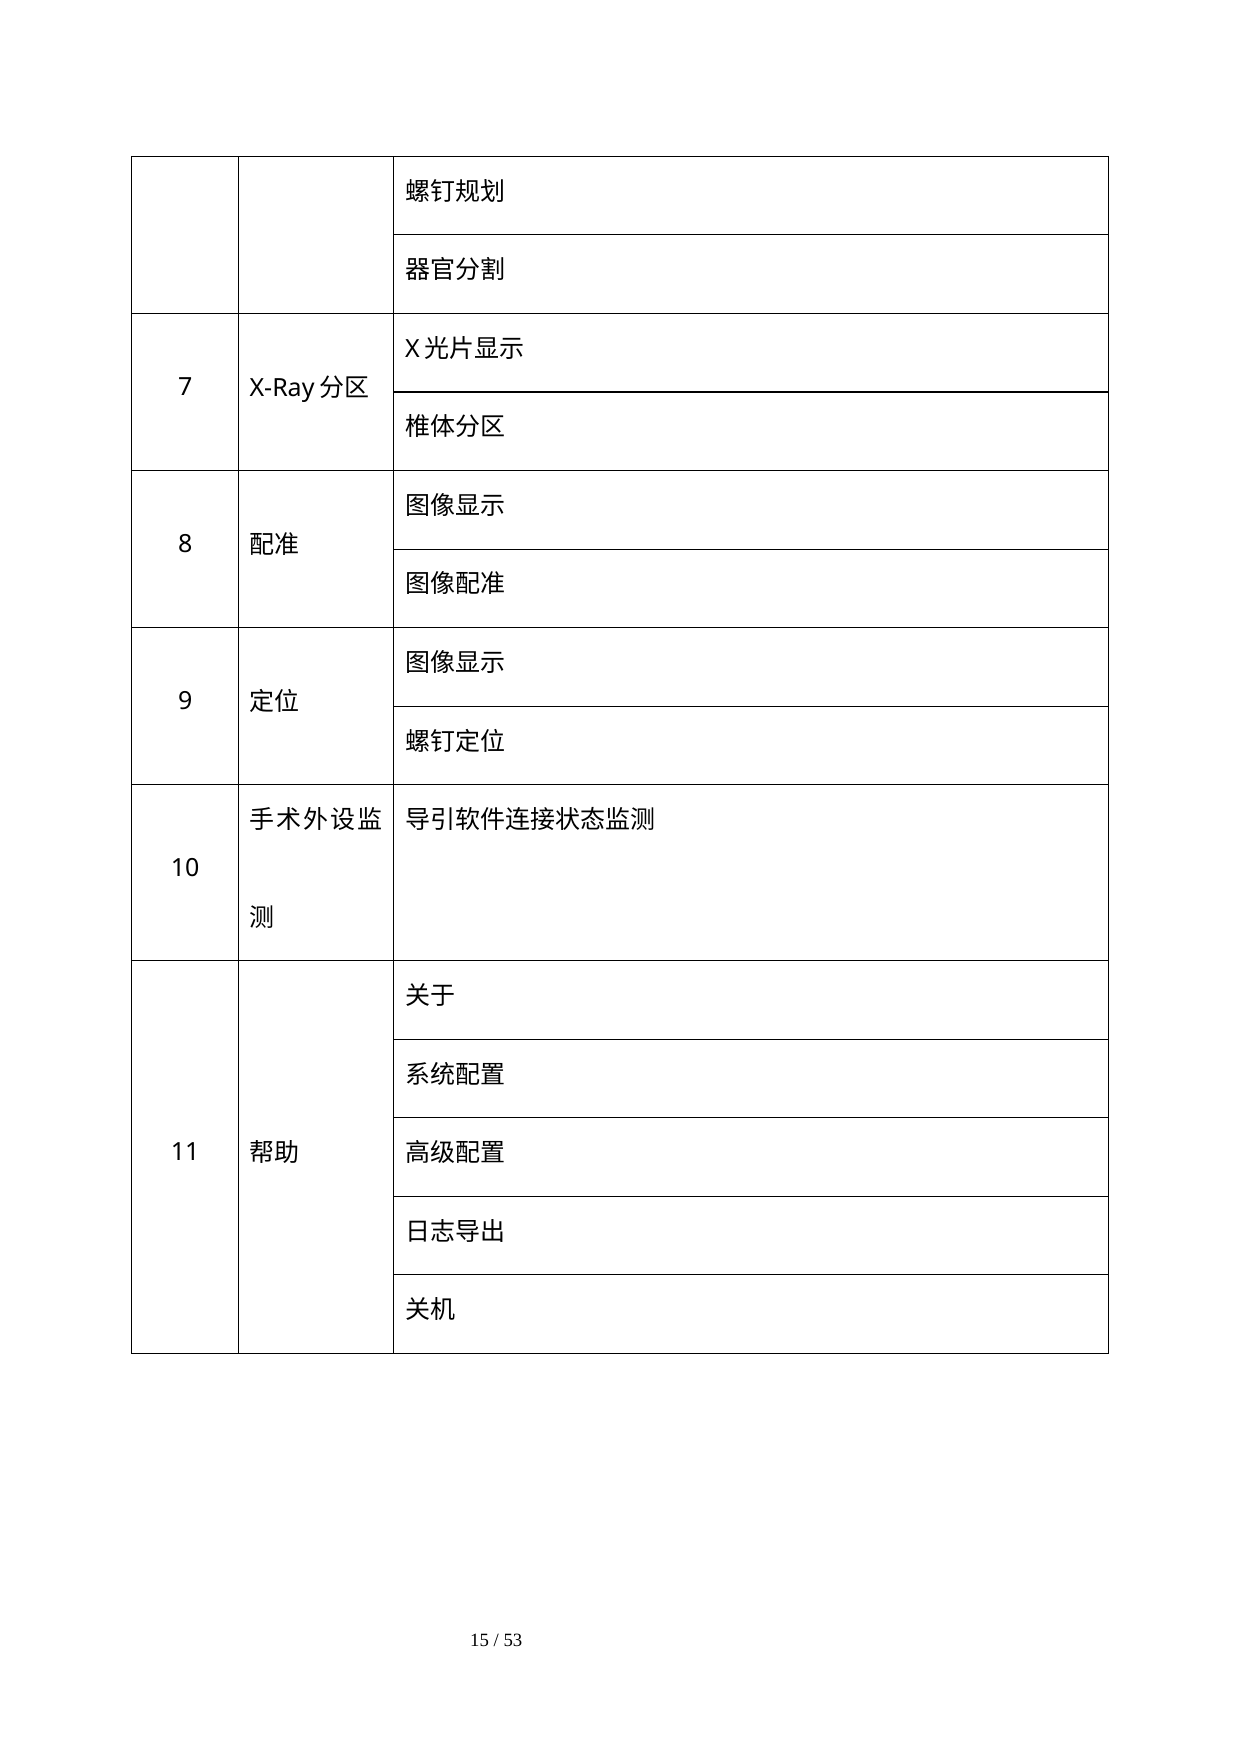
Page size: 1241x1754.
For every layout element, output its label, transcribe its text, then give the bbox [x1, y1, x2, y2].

table_cell 螺钉规划 [394, 157, 1108, 234]
table_cell 图像配准 [394, 550, 1108, 627]
table_cell 图像显示 [394, 471, 1108, 548]
table_cell 椎体分区 [394, 393, 1108, 470]
table_cell 高级配置 [394, 1118, 1108, 1196]
table_cell 定位 [239, 628, 393, 784]
table_cell 手术外设监测 [239, 785, 393, 960]
table_cell X-Ray分区 [239, 314, 393, 470]
table_cell 8 [132, 471, 238, 627]
table_cell 日志导出 [394, 1197, 1108, 1274]
table_cell 图像显示 [394, 628, 1108, 706]
table_cell 螺钉定位 [394, 707, 1108, 784]
table_cell 7 [132, 314, 238, 470]
table_cell 系统配置 [394, 1040, 1108, 1117]
table_cell 10 [132, 785, 238, 960]
table_cell 11 [132, 961, 238, 1353]
table_cell 帮助 [239, 961, 393, 1353]
table_cell X光片显示 [394, 314, 1108, 391]
table_cell 配准 [239, 471, 393, 627]
table_cell 9 [132, 628, 238, 784]
table_cell 器官分割 [394, 235, 1108, 313]
table_cell 导引软件连接状态监测 [394, 785, 1108, 960]
table_cell 关于 [394, 961, 1108, 1039]
table_cell 关机 [394, 1275, 1108, 1353]
